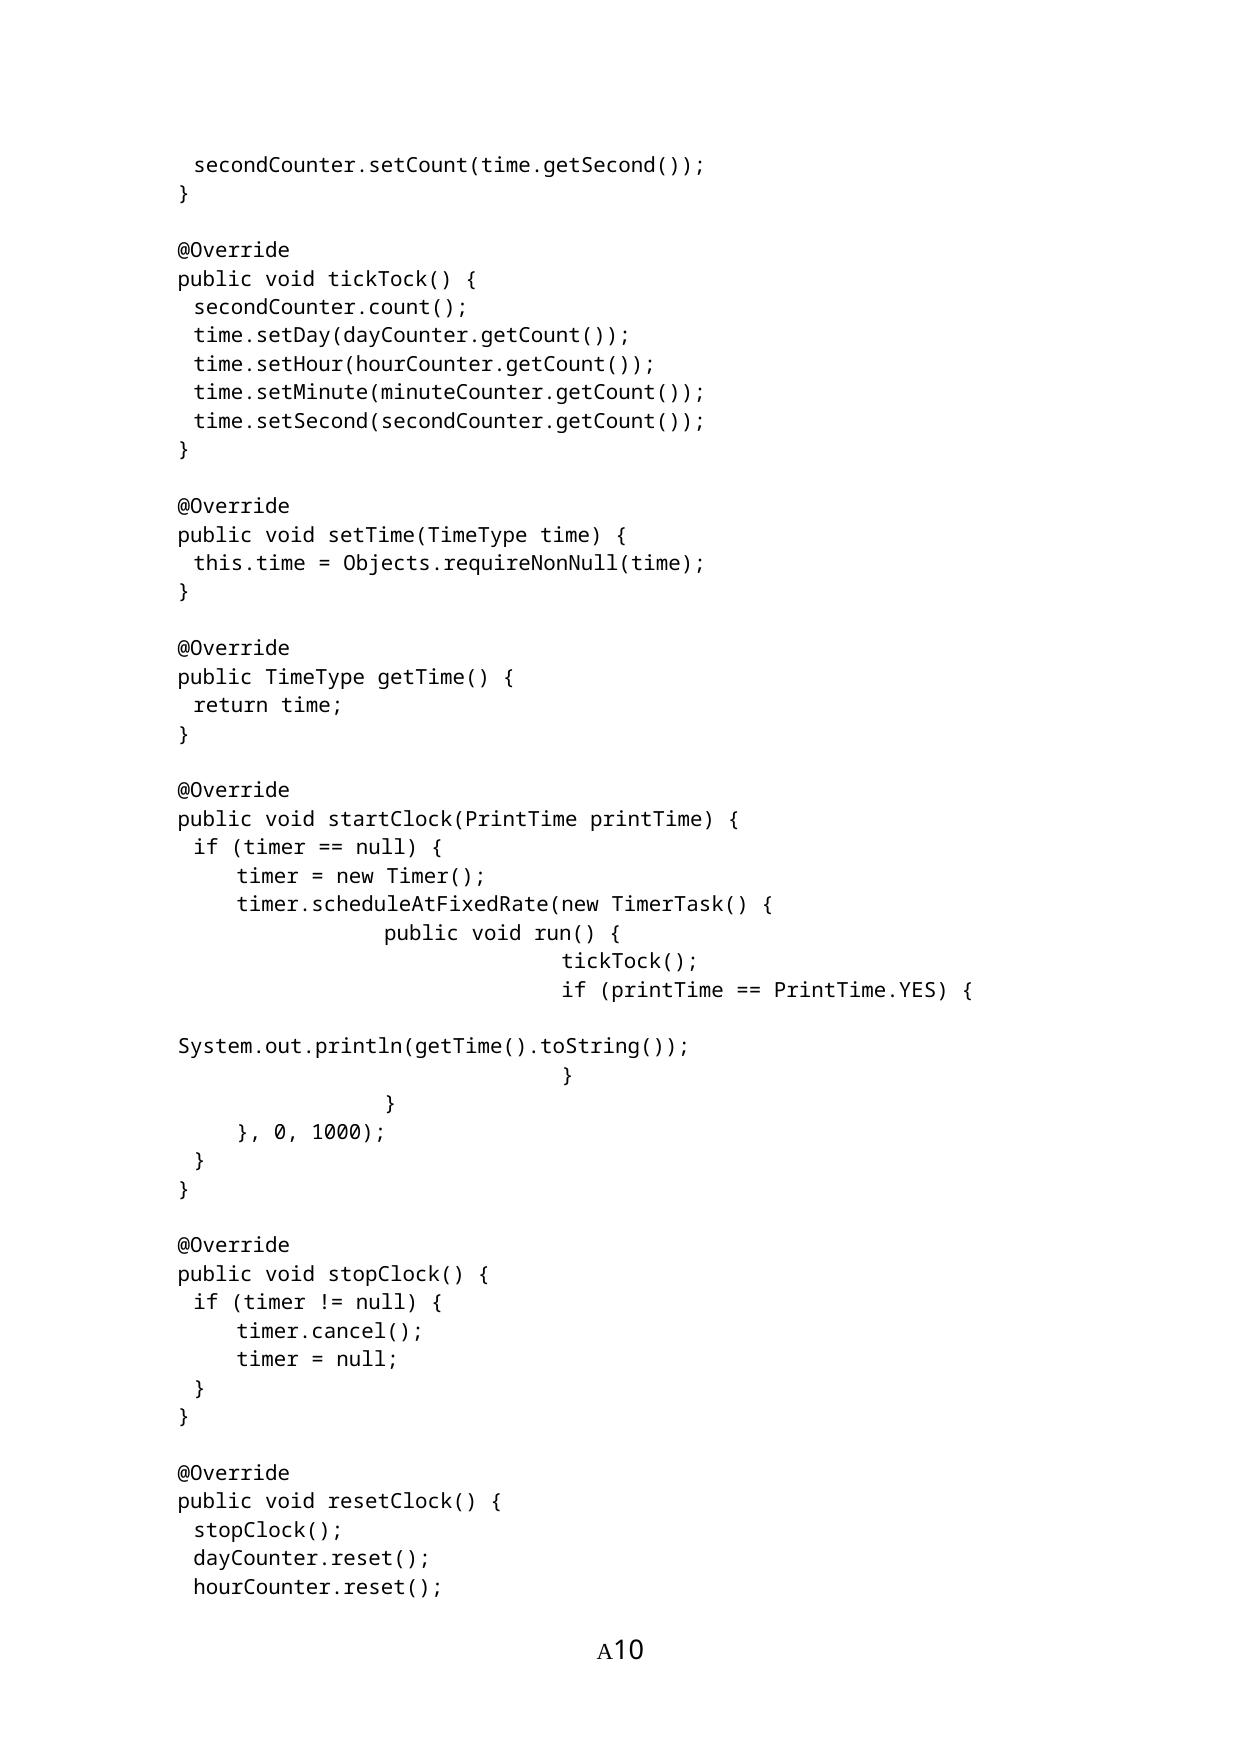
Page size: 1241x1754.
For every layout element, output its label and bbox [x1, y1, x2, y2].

text [118, 150, 1122, 1600]
